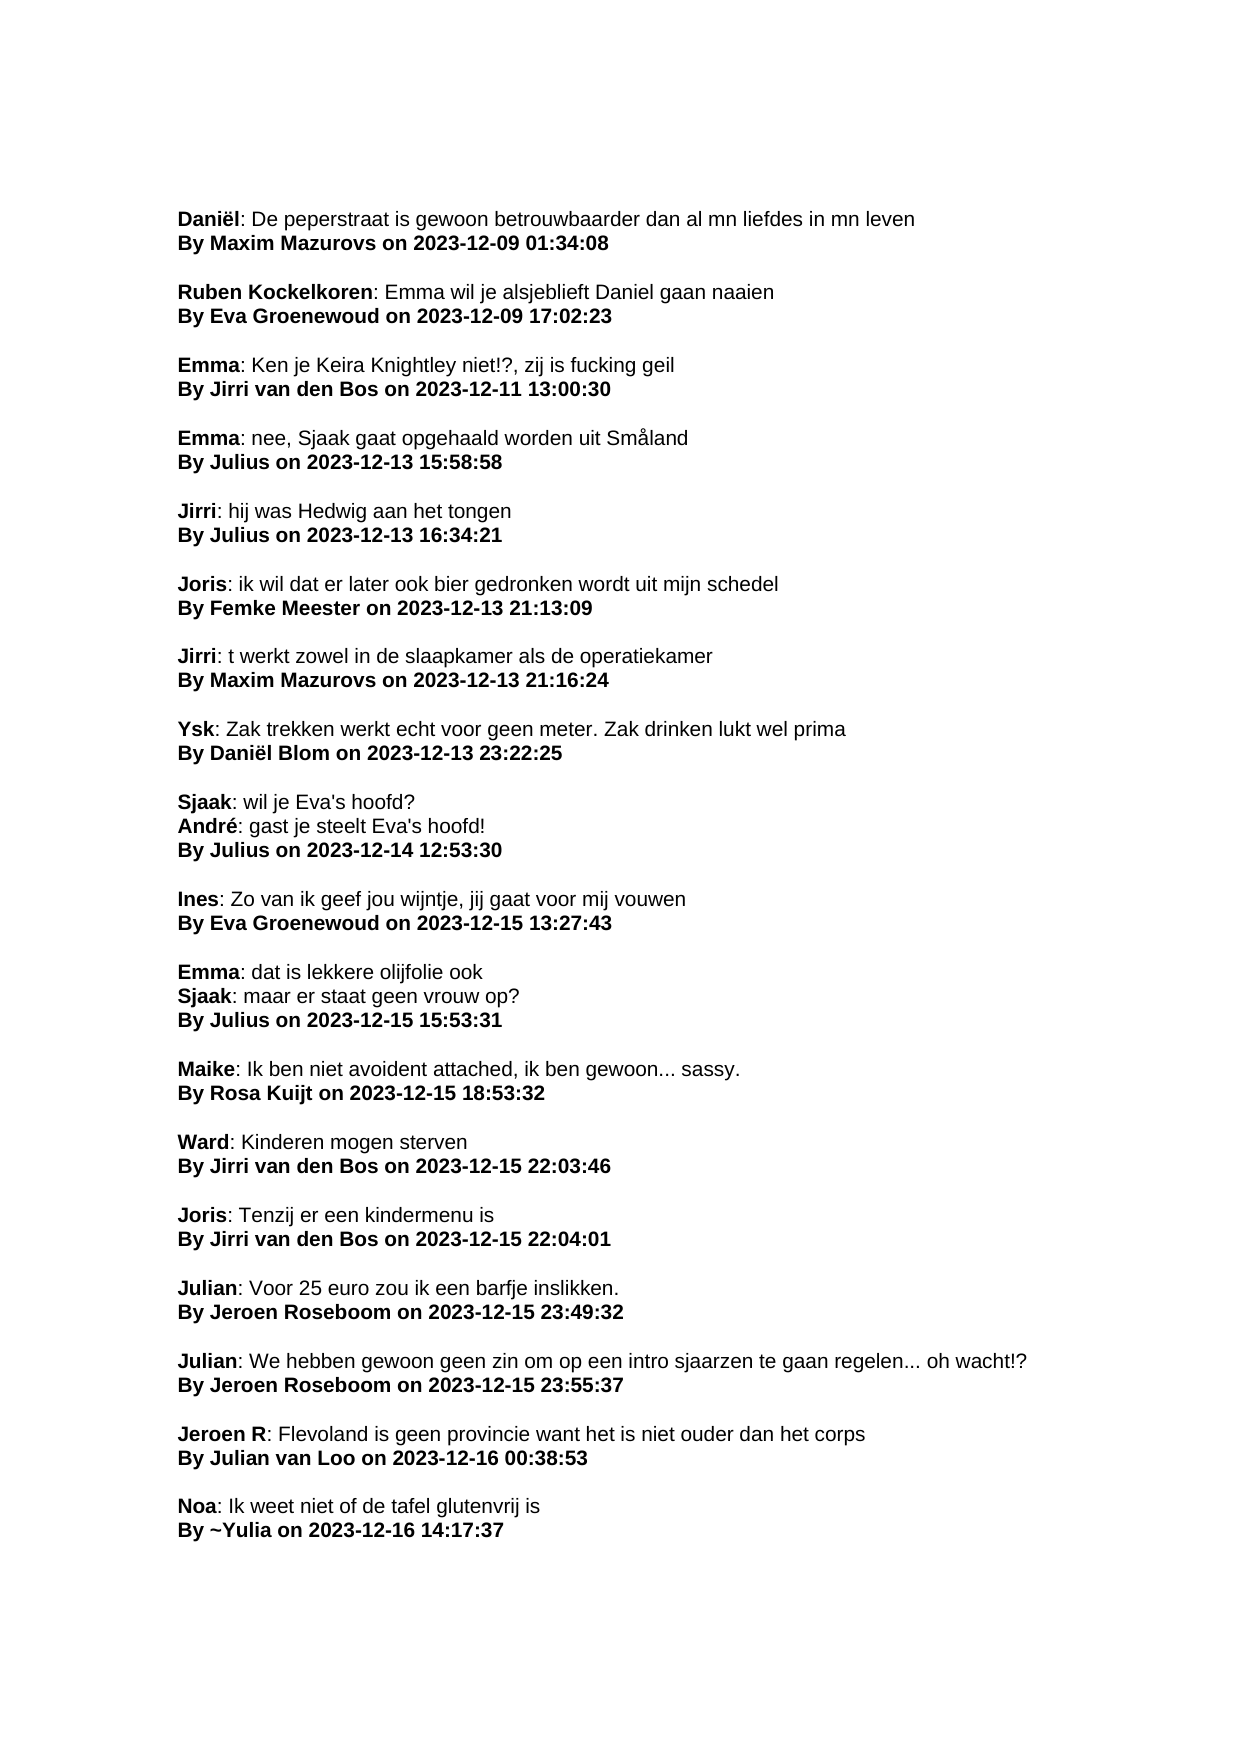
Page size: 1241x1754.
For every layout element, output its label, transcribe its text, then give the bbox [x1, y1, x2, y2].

text Joris: ik wil dat er later ook bier gedronken wordt uit mijn schedel By Femke Meester on 2023-12-13 21:13:09 [177, 571, 1063, 619]
text Noa: Ik weet niet of de tafel glutenvrij is By ~Yulia on 2023-12-16 14:17:37 [177, 1494, 1063, 1542]
text Sjaak: wil je Eva's hoofd? André: gast je steelt Eva's hoofd! By Julius on 2023-12-14 12:53:30 [177, 790, 1063, 862]
text Jirri: hij was Hedwig aan het tongen By Julius on 2023-12-13 16:34:21 [177, 498, 1063, 546]
text Ines: Zo van ik geef jou wijntje, jij gaat voor mij vouwen By Eva Groenewoud on 2023-12-15 13:27:43 [177, 887, 1063, 935]
text Emma: Ken je Keira Knightley niet!?, zij is fucking geil By Jirri van den Bos on 2023-12-11 13:00:30 [177, 353, 1063, 401]
text Ward: Kinderen mogen sterven By Jirri van den Bos on 2023-12-15 22:03:46 [177, 1130, 1063, 1178]
text Maike: Ik ben niet avoident attached, ik ben gewoon... sassy. By Rosa Kuijt on 2023-12-15 18:53:32 [177, 1057, 1063, 1105]
text Emma: dat is lekkere olijfolie ook Sjaak: maar er staat geen vrouw op? By Julius on 2023-12-15 15:53:31 [177, 960, 1063, 1032]
text Daniël: De peperstraat is gewoon betrouwbaarder dan al mn liefdes in mn leven By Maxim Mazurovs on 2023-12-09 01:34:08 [177, 207, 1063, 255]
text Julian: We hebben gewoon geen zin om op een intro sjaarzen te gaan regelen... oh wacht!? By Jeroen Roseboom on 2023-12-15 23:55:37 [177, 1348, 1063, 1396]
text Emma: nee, Sjaak gaat opgehaald worden uit Småland By Julius on 2023-12-13 15:58:58 [177, 426, 1063, 473]
text Julian: Voor 25 euro zou ik een barfje inslikken. By Jeroen Roseboom on 2023-12-15 23:49:32 [177, 1276, 1063, 1323]
text Ruben Kockelkoren: Emma wil je alsjeblieft Daniel gaan naaien By Eva Groenewoud on 2023-12-09 17:02:23 [177, 280, 1063, 328]
text Jirri: t werkt zowel in de slaapkamer als de operatiekamer By Maxim Mazurovs on 2023-12-13 21:16:24 [177, 644, 1063, 692]
text Ysk: Zak trekken werkt echt voor geen meter. Zak drinken lukt wel prima By Daniël Blom on 2023-12-13 23:22:25 [177, 717, 1063, 765]
text Joris: Tenzij er een kindermenu is By Jirri van den Bos on 2023-12-15 22:04:01 [177, 1203, 1063, 1251]
text Jeroen R: Flevoland is geen provincie want het is niet ouder dan het corps By Julian van Loo on 2023-12-16 00:38:53 [177, 1421, 1063, 1469]
